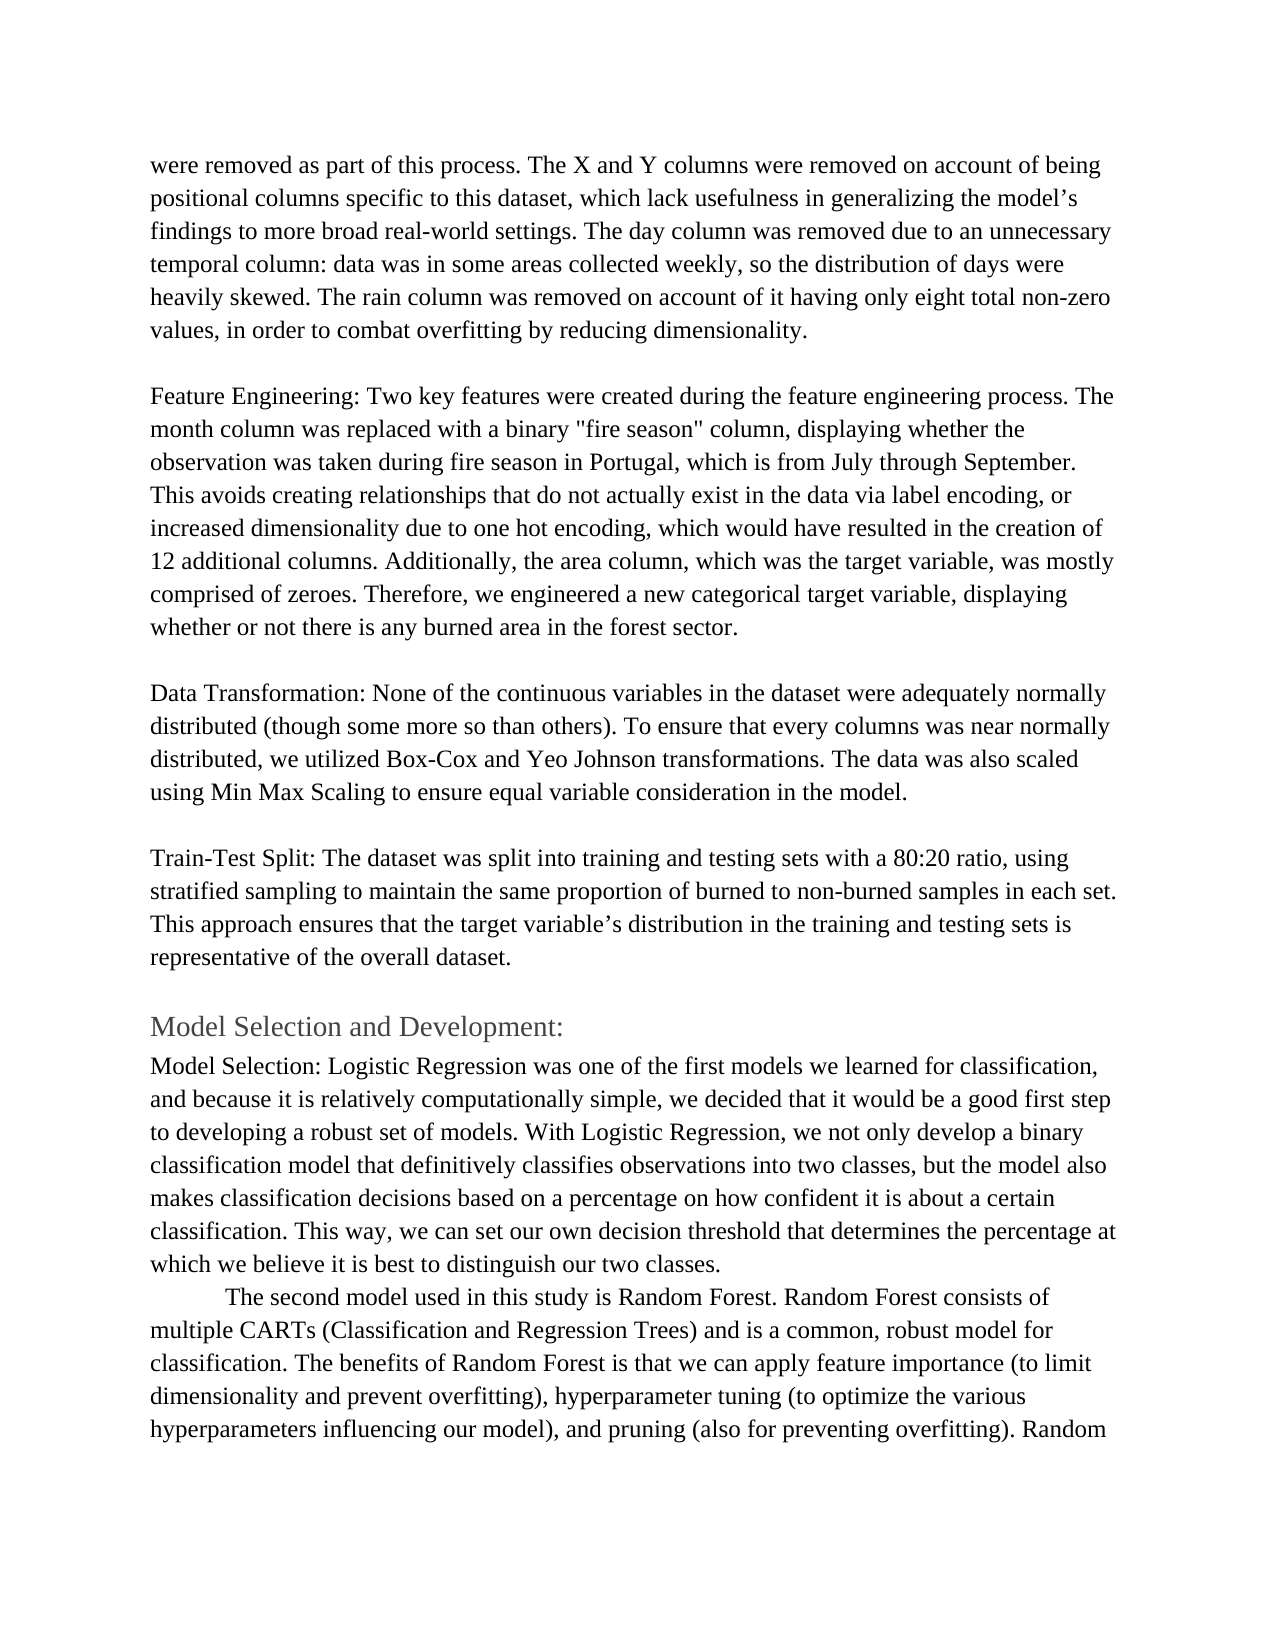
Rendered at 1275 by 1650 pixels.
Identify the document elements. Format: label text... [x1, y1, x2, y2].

text Train-Test Split: The dataset was split into training and testing sets with a 80:20 ratio, using stratified sampling to maintain the same proportion of burned to non-burned samples in each set. This approach ensures that the target variable’s distribution in the training and testing sets is representative of the overall dataset. [150, 843, 1125, 971]
text Data Transformation: None of the continuous variables in the dataset were adequately normally distributed (though some more so than others). To ensure that every columns was near normally distributed, we utilized Box-Cox and Yeo Johnson transformations. The data was also scaled using Min Max Scaling to ensure equal variable consideration in the model. [150, 678, 1125, 806]
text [150, 150, 1125, 344]
text Model Selection: Logistic Regression was one of the first models we learned for classification, and because it is relatively computationally simple, we decided that it would be a good first step to developing a robust set of models. With Logistic Regression, we not only develop a binary classification model that definitively classifies observations into two classes, but the model also makes classification decisions based on a percentage on how confident it is about a certain classification. This way, we can set our own decision threshold that determines the percentage at which we believe it is best to distinguish our two classes. [150, 1051, 1125, 1278]
text Feature Engineering: Two key features were created during the feature engineering process. The month column was replaced with a binary "fire season" column, displaying whether the observation was taken during fire season in Portugal, which is from July through September. This avoids creating relationships that do not actually exist in the data via label encoding, or increased dimensionality due to one hot encoding, which would have resulted in the creation of 12 additional columns. Additionally, the area column, which was the target variable, was mostly comprised of zeroes. Therefore, we engineered a new categorical target variable, displaying whether or not there is any burned area in the forest sector. [150, 381, 1125, 641]
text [150, 1282, 1125, 1443]
subtitle Model Selection and Development: [150, 1009, 1125, 1042]
